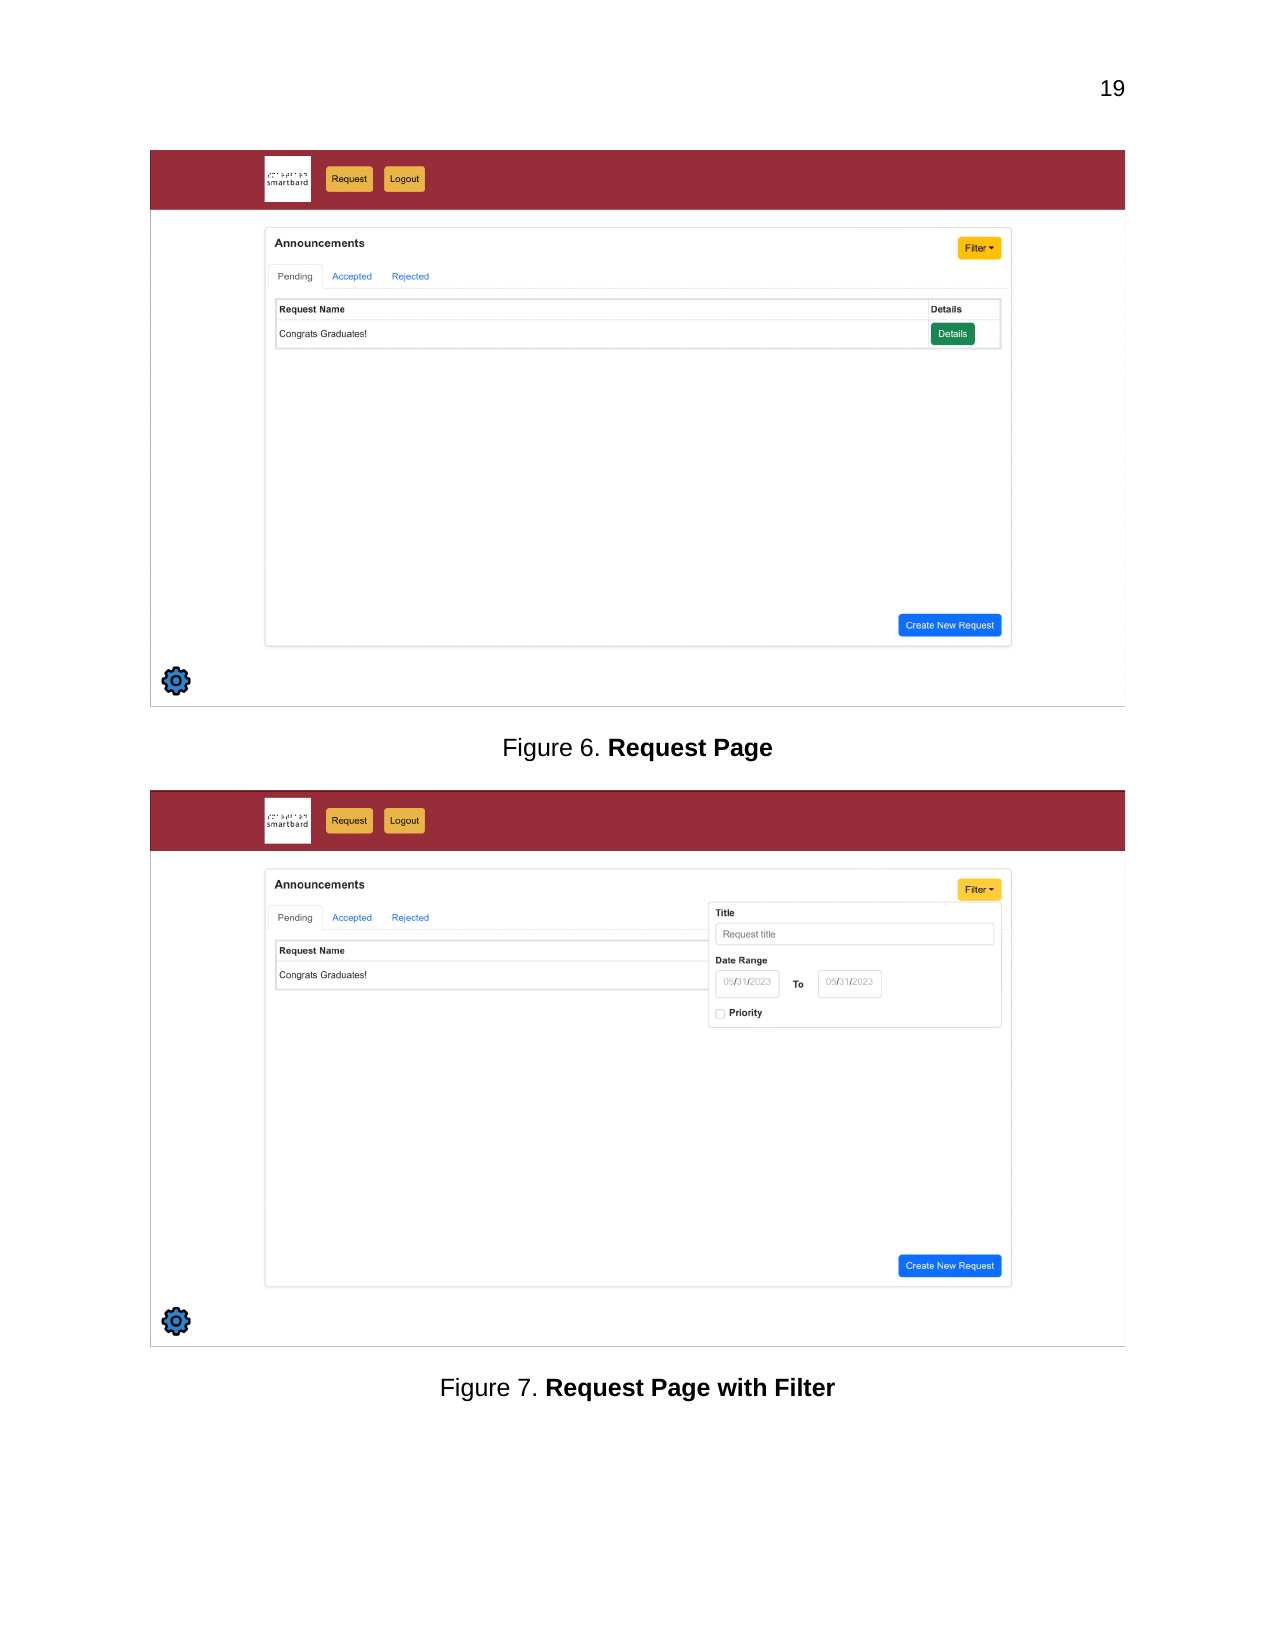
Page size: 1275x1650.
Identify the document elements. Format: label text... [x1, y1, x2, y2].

text Figure 7. Request Page with Filter [150, 1373, 1125, 1401]
picture [150, 150, 1125, 707]
picture [150, 790, 1125, 1347]
text Figure 6. Request Page [150, 733, 1125, 761]
